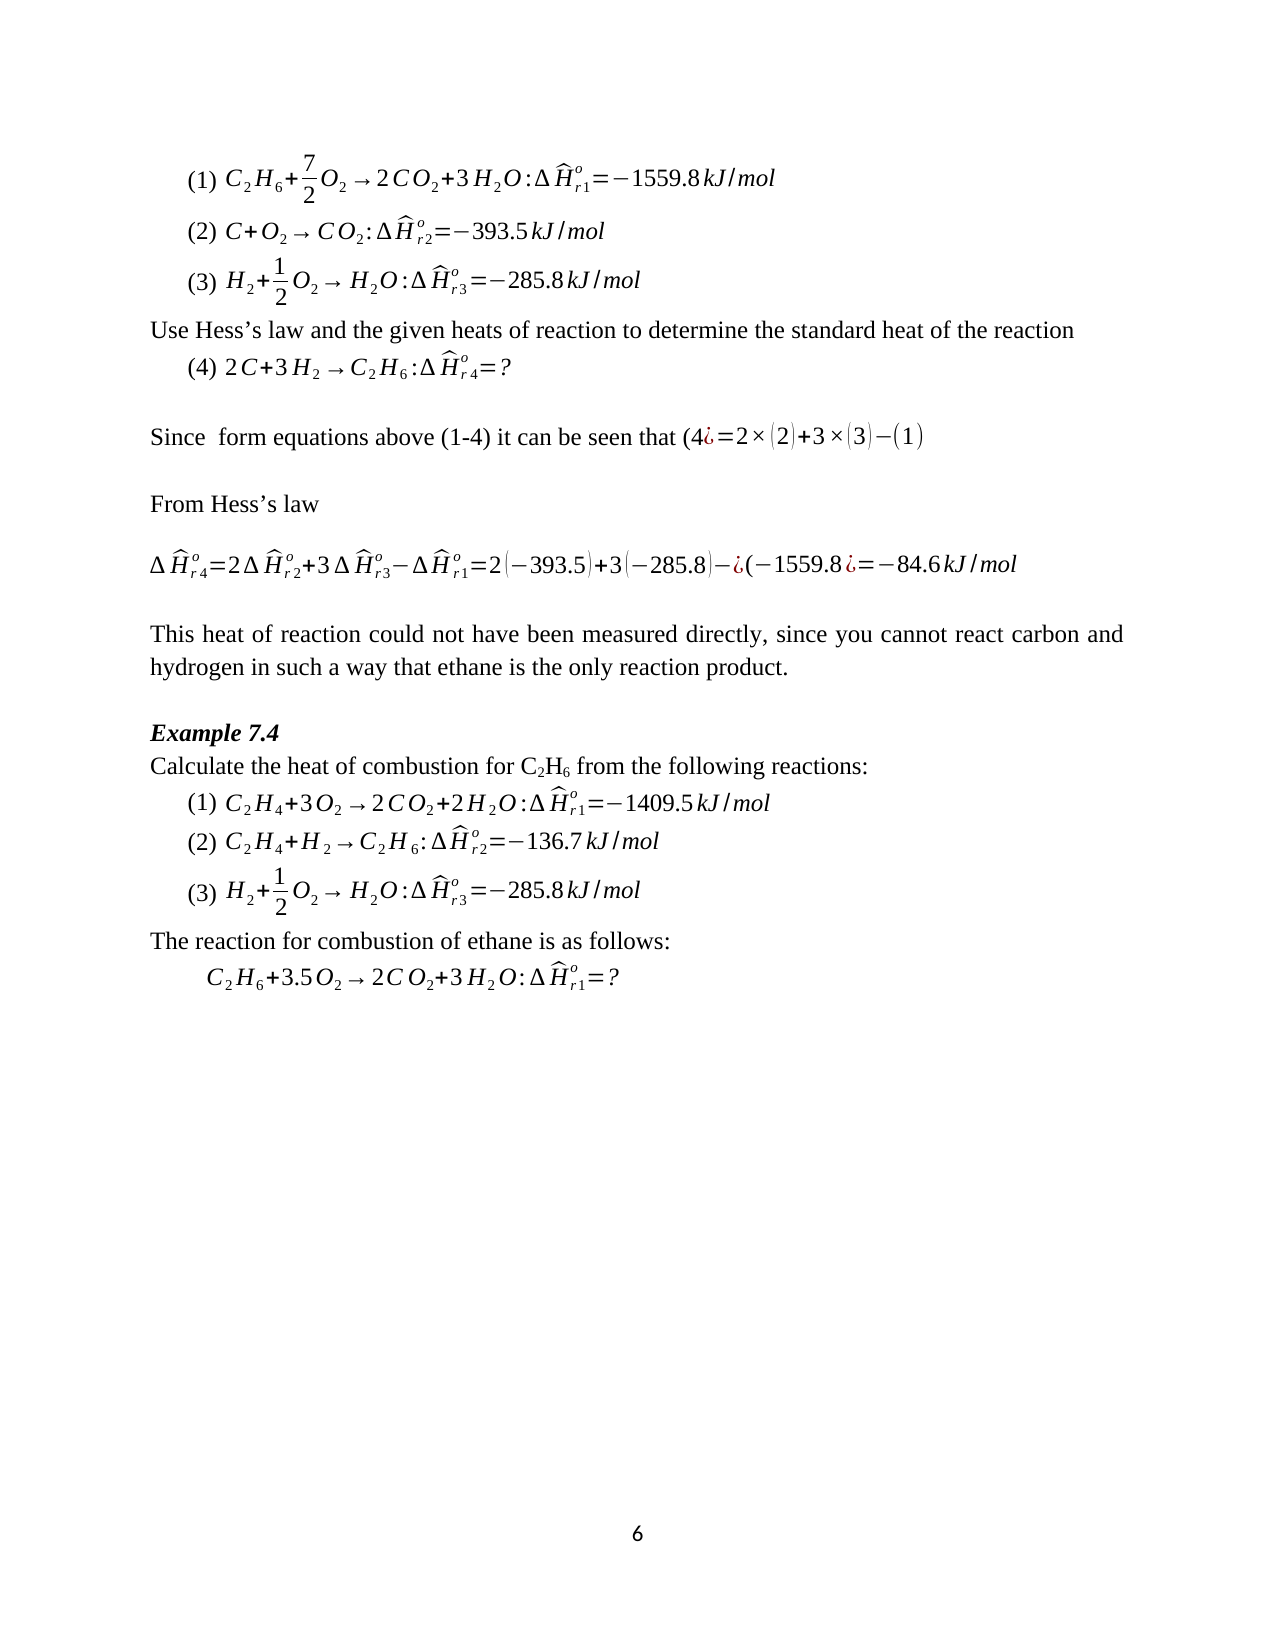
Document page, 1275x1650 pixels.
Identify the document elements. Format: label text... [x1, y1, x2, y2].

text ( [150, 547, 1125, 582]
text From Hess’s law [150, 489, 1125, 518]
text Since form equations above (1-4) it can be seen that (4 [150, 421, 1125, 452]
text The reaction for combustion of ethane is as follows: [150, 926, 1125, 955]
text Use Hess’s law and the given heats of reaction to determine the standard heat of the reaction [150, 316, 1125, 344]
text Example 7.4 [150, 718, 1125, 747]
text This heat of reaction could not have been measured directly, since you cannot react carbon and hydrogen in such a way that ethane is the only reaction product. [150, 619, 1125, 681]
text Calculate the heat of combustion for C2H6 from the following reactions: [150, 751, 1125, 780]
